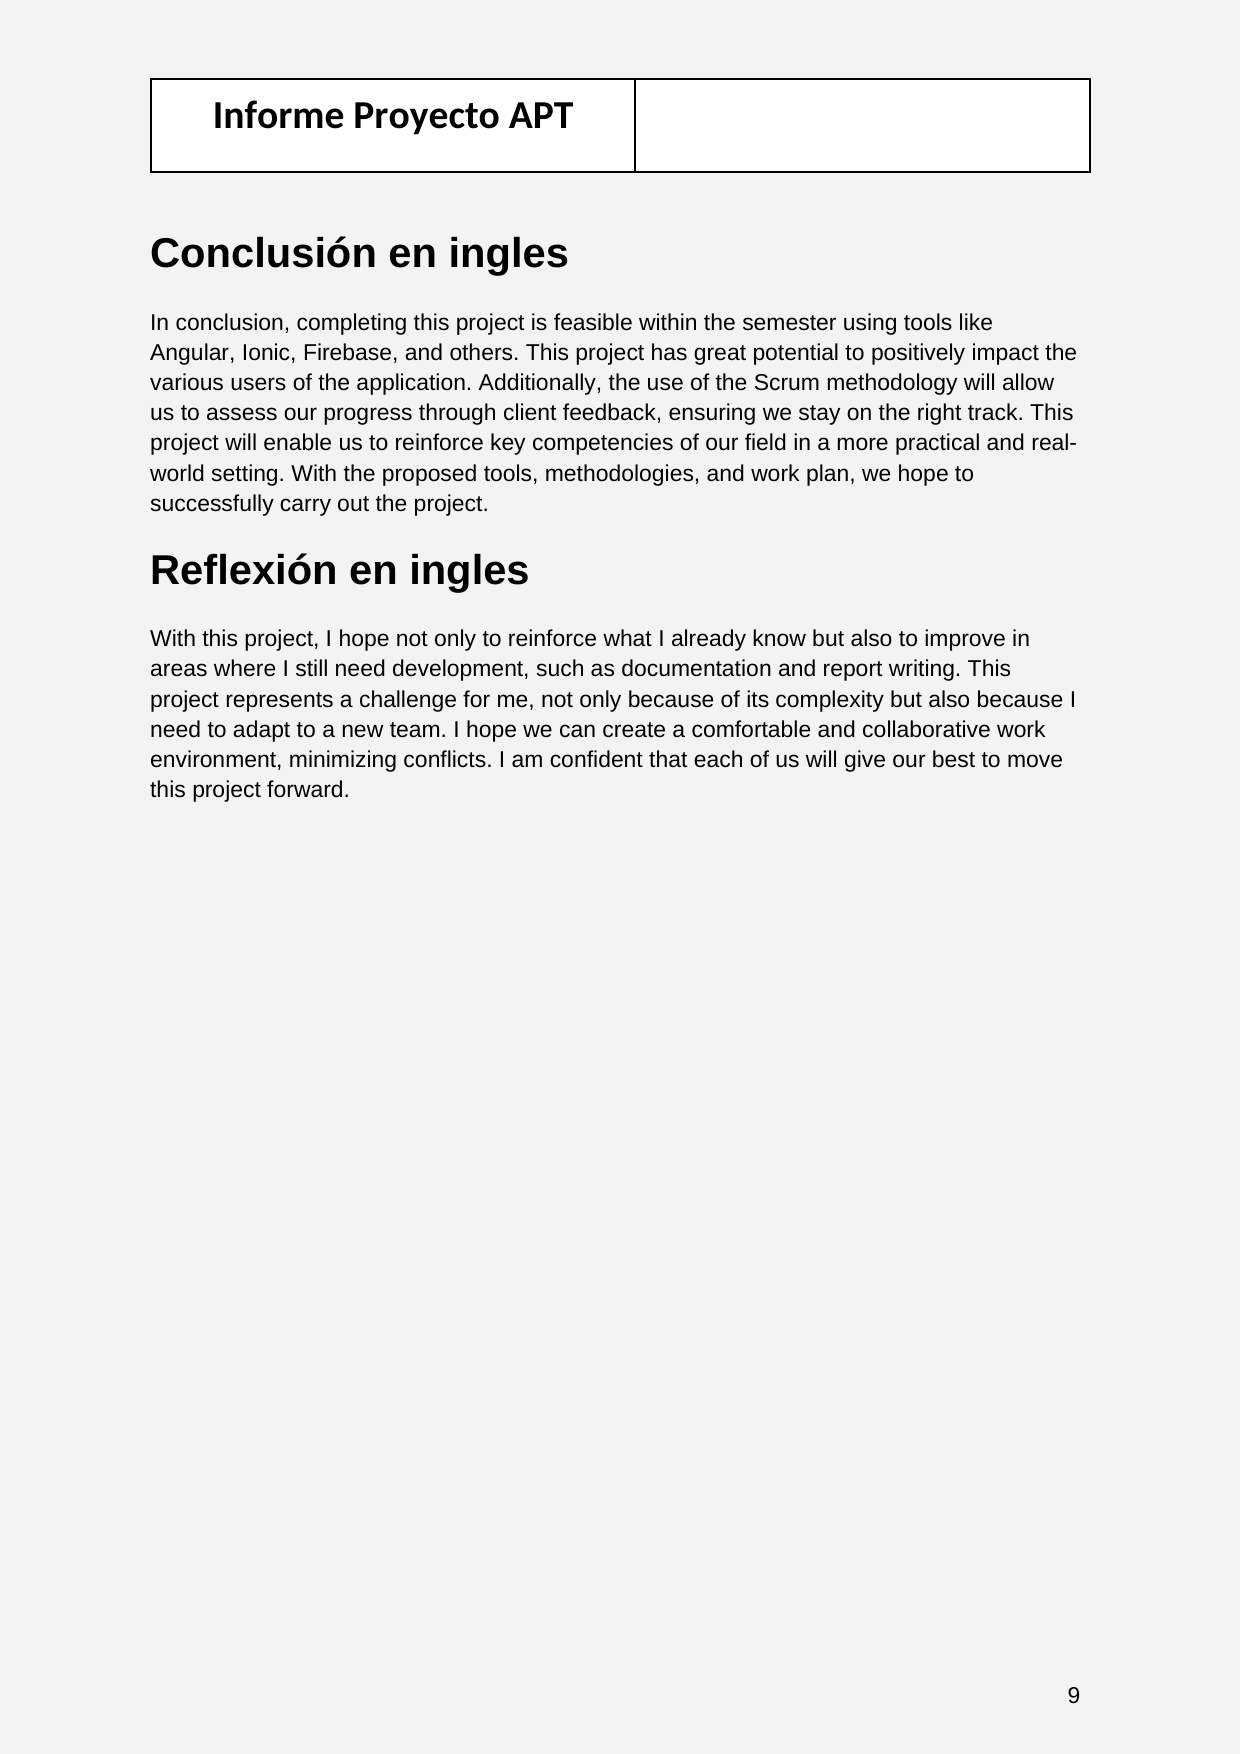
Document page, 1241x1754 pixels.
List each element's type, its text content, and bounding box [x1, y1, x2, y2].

subtitle Conclusión en ingles [150, 228, 1080, 276]
subtitle Reflexión en ingles [150, 545, 1080, 593]
text With this project, I hope not only to reinforce what I already know but also to improve in areas where I still need development, such as documentation and report writing. This project represents a challenge for me, not only because of its complexity but also because I need to adapt to a new team. I hope we can create a comfortable and collaborative work environment, minimizing conflicts. I am confident that each of us will give our best to move this project forward. [150, 625, 1080, 802]
text In conclusion, completing this project is feasible within the semester using tools like Angular, Ionic, Firebase, and others. This project has great potential to positively impact the various users of the application. Additionally, the use of the Scrum methodology will allow us to assess our progress through client feedback, ensuring we stay on the right track. This project will enable us to reinforce key competencies of our field in a more practical and real-world setting. With the proposed tools, methodologies, and work plan, we hope to successfully carry out the project. [150, 308, 1080, 516]
